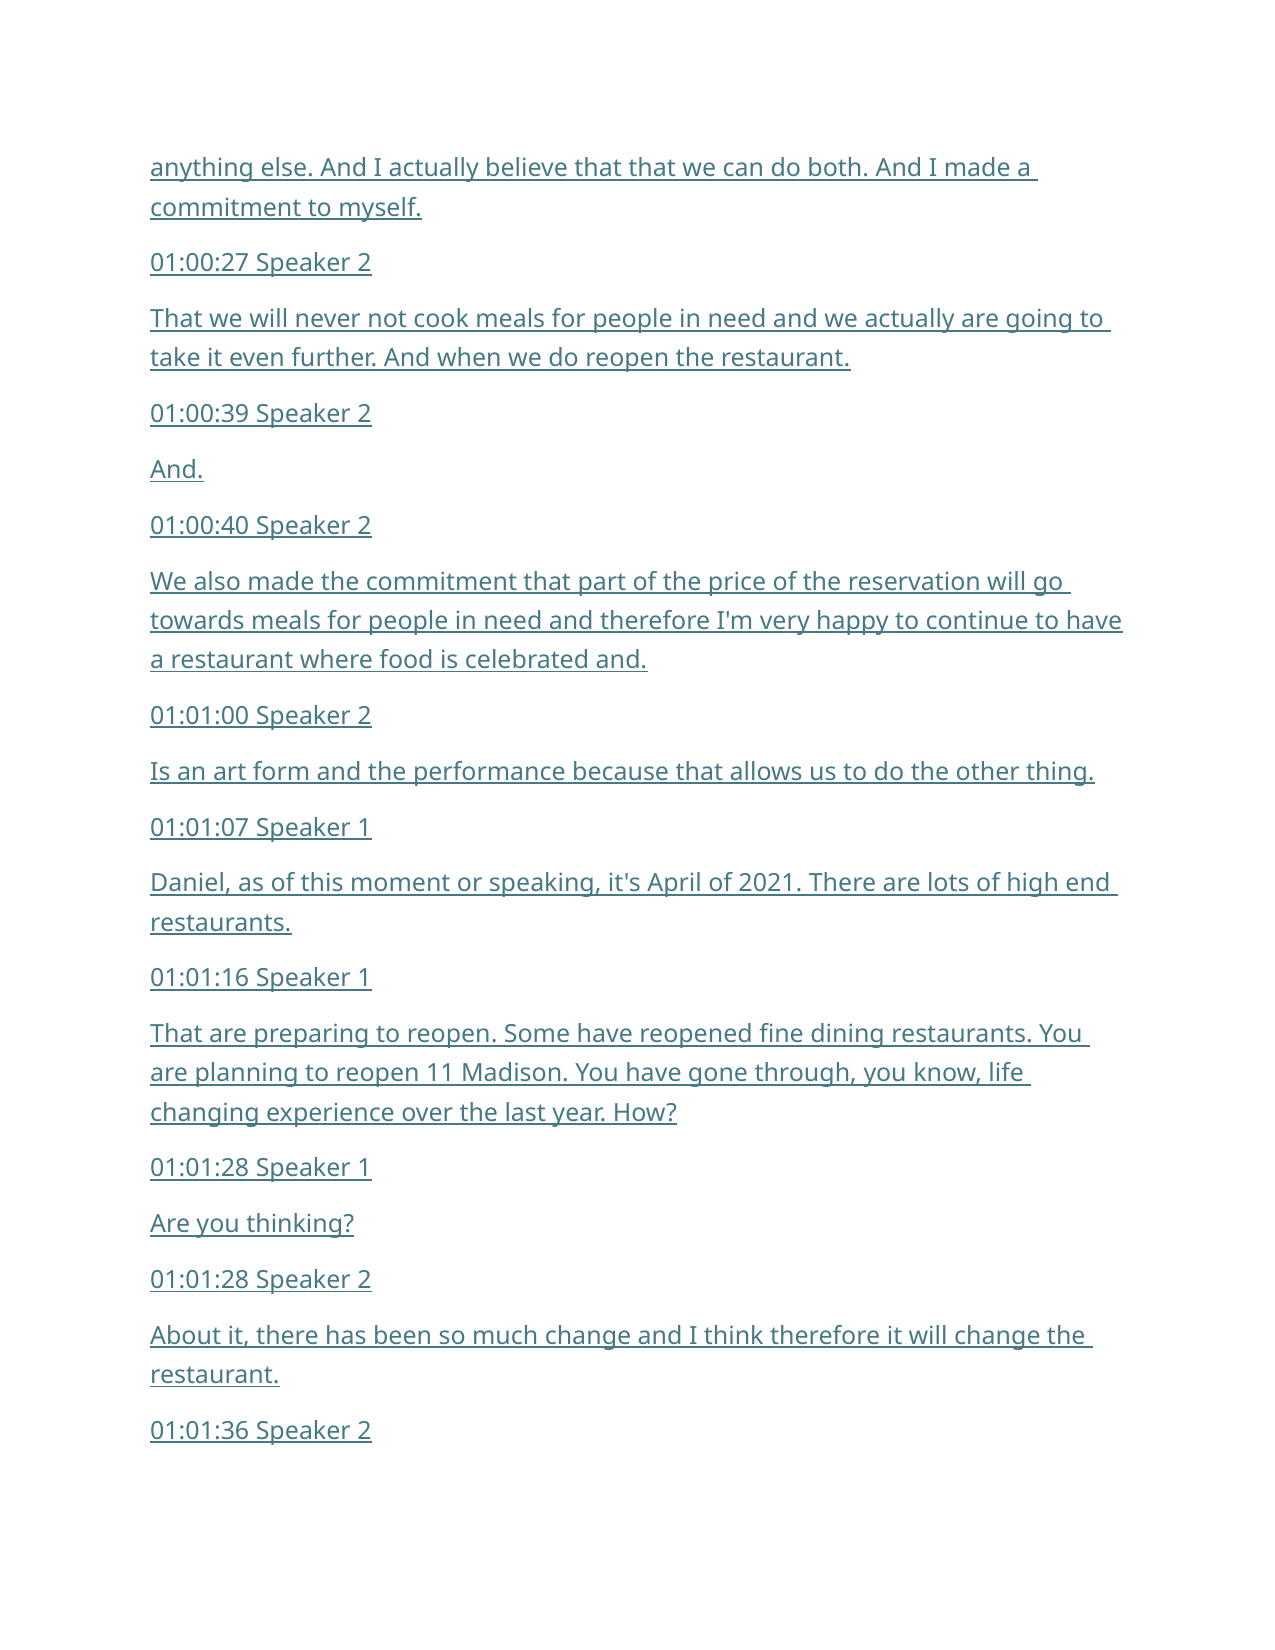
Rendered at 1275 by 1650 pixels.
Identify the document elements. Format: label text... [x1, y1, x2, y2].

text Are you thinking? [150, 1206, 1125, 1240]
text Is an art form and the performance because that allows us to do the other thing. [150, 753, 1125, 787]
text 01:01:00 Speaker 2 [150, 697, 1125, 732]
text That we will never not cook meals for people in need and we actually are going to take it even further. And when we do reopen the restaurant. [150, 301, 1125, 374]
text 01:00:39 Speaker 2 [150, 396, 1125, 430]
text 01:01:16 Speaker 1 [150, 960, 1125, 994]
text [150, 150, 1125, 223]
text About it, there has been so much change and I think therefore it will change the restaurant. [150, 1317, 1125, 1391]
text 01:01:28 Speaker 1 [150, 1150, 1125, 1184]
text 01:01:07 Speaker 1 [150, 809, 1125, 843]
text 01:00:27 Speaker 2 [150, 245, 1125, 279]
text That are preparing to reopen. Some have reopened fine dining restaurants. You are planning to reopen 11 Madison. You have gone through, you know, life changing experience over the last year. How? [150, 1016, 1125, 1128]
text 01:00:40 Speaker 2 [150, 507, 1125, 542]
text 01:01:36 Speaker 2 [150, 1412, 1125, 1447]
text And. [150, 452, 1125, 486]
text We also made the commitment that part of the price of the reservation will go towards meals for people in need and therefore I'm very happy to continue to have a restaurant where food is celebrated and. [150, 563, 1125, 676]
text Daniel, as of this moment or speaking, it's April of 2021. There are lots of high end restaurants. [150, 865, 1125, 938]
text 01:01:28 Speaker 2 [150, 1262, 1125, 1296]
